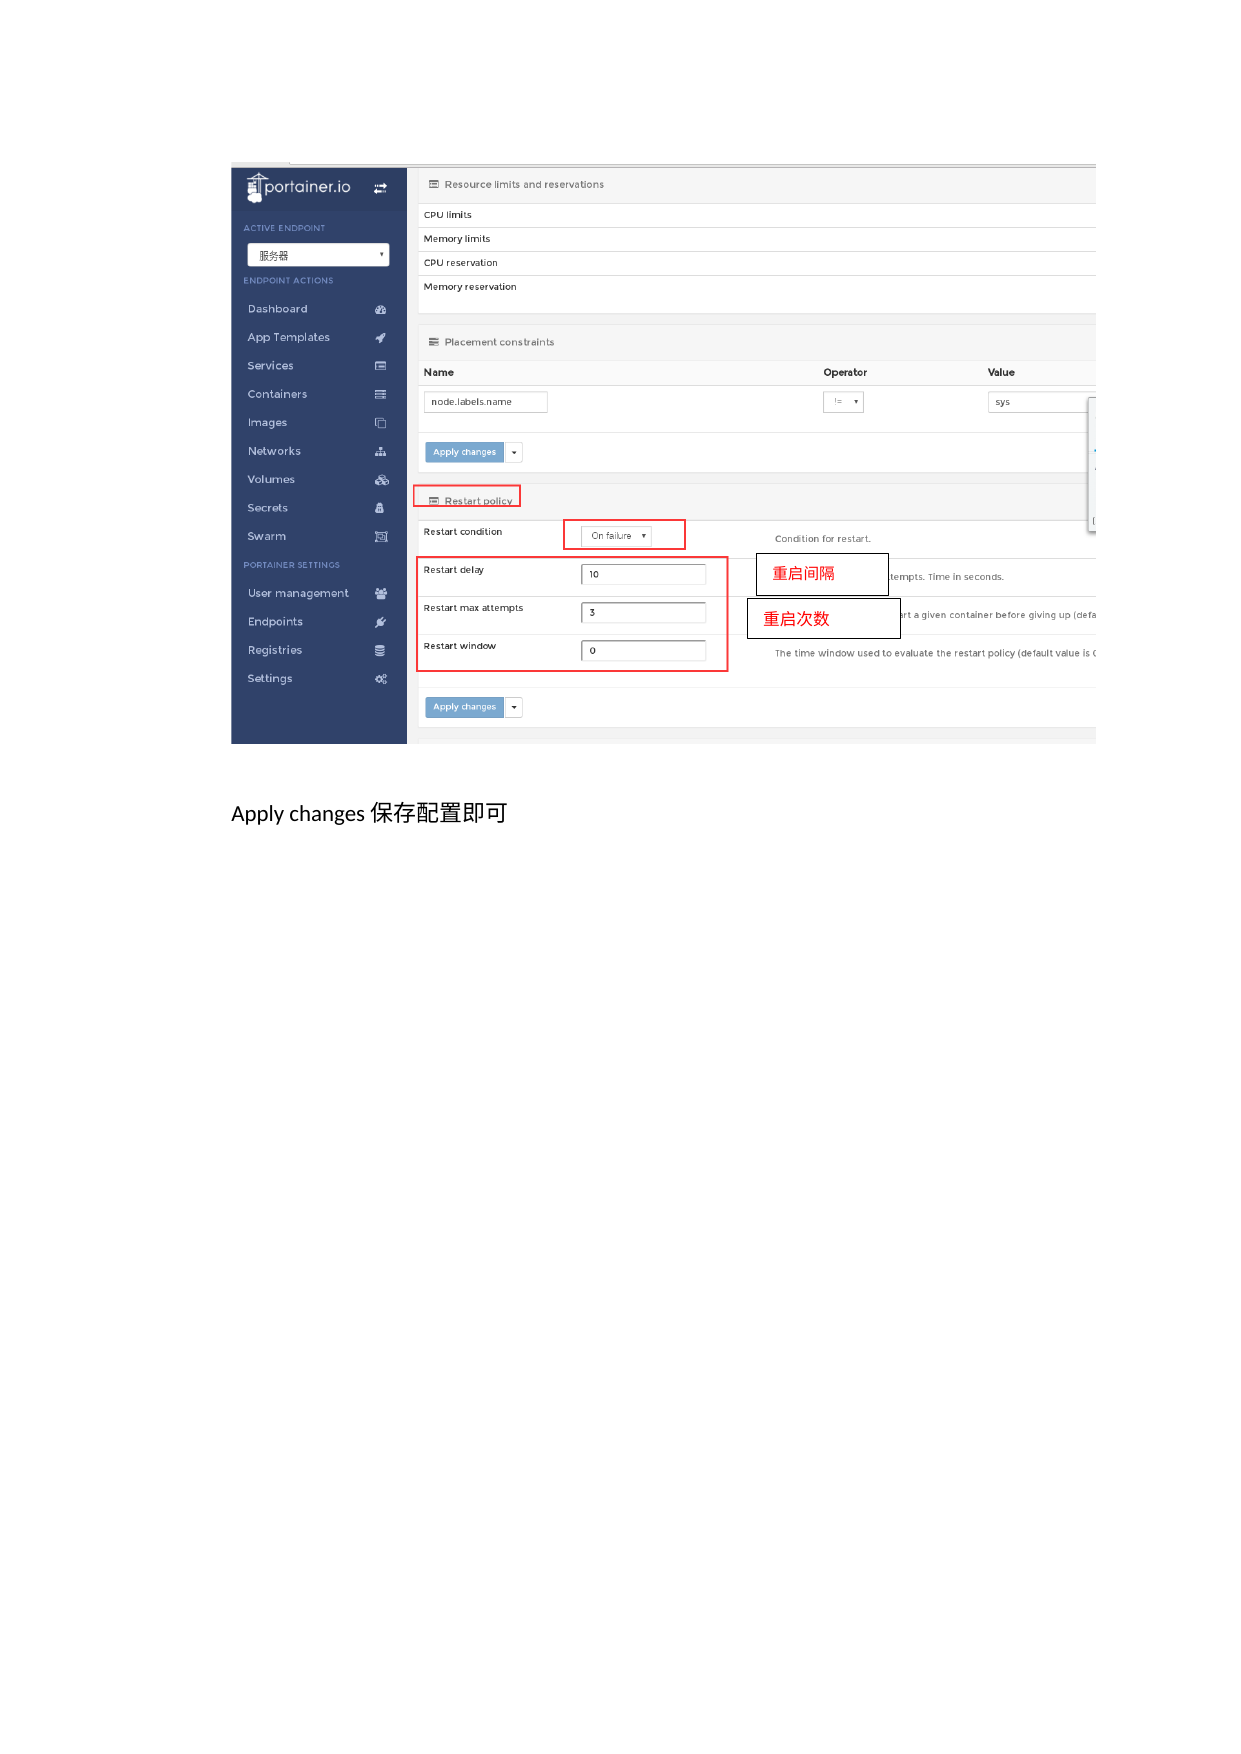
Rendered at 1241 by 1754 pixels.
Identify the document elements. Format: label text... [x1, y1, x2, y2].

text Apply changes 保存配置即可 [187, 779, 1053, 844]
picture [231, 162, 1096, 744]
